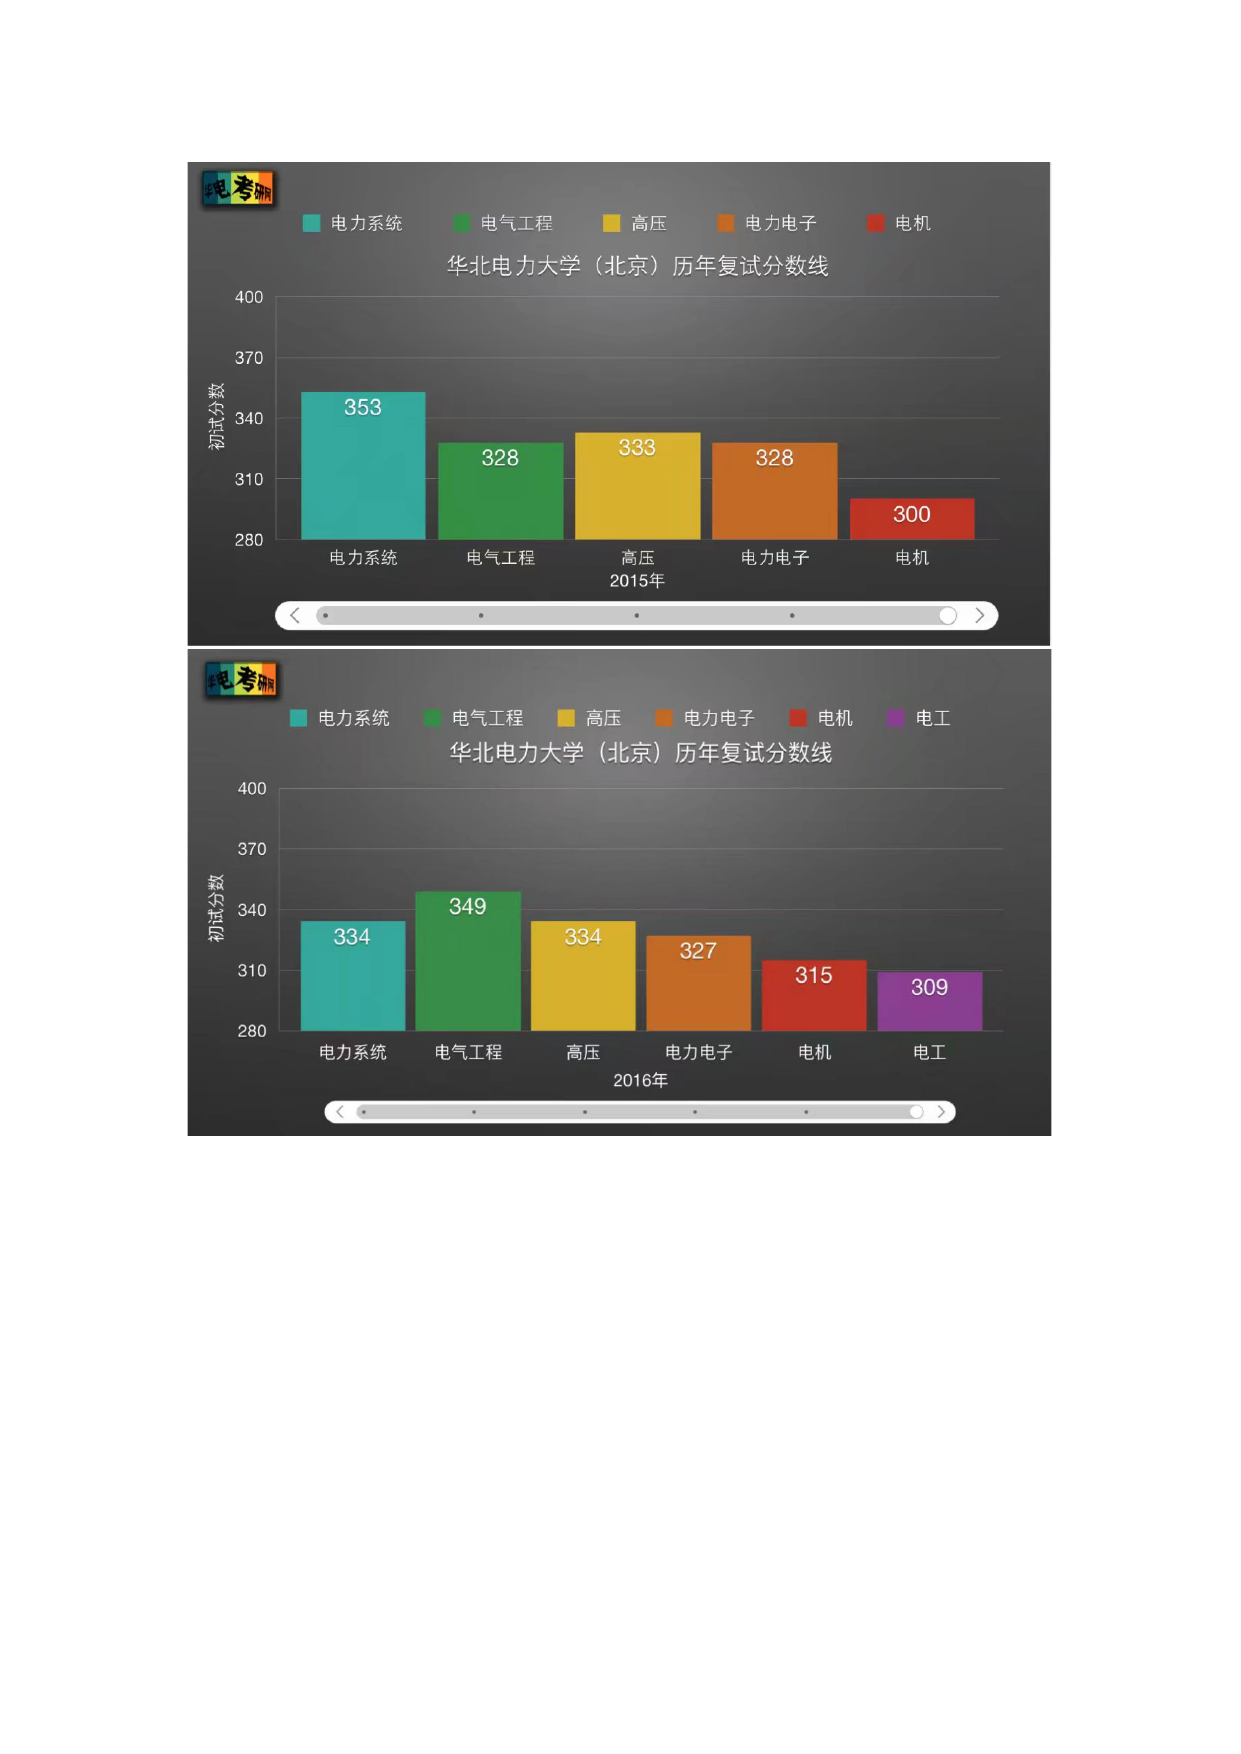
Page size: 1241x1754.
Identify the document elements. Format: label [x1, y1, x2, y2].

picture [187, 162, 1052, 646]
picture [187, 649, 1052, 1136]
